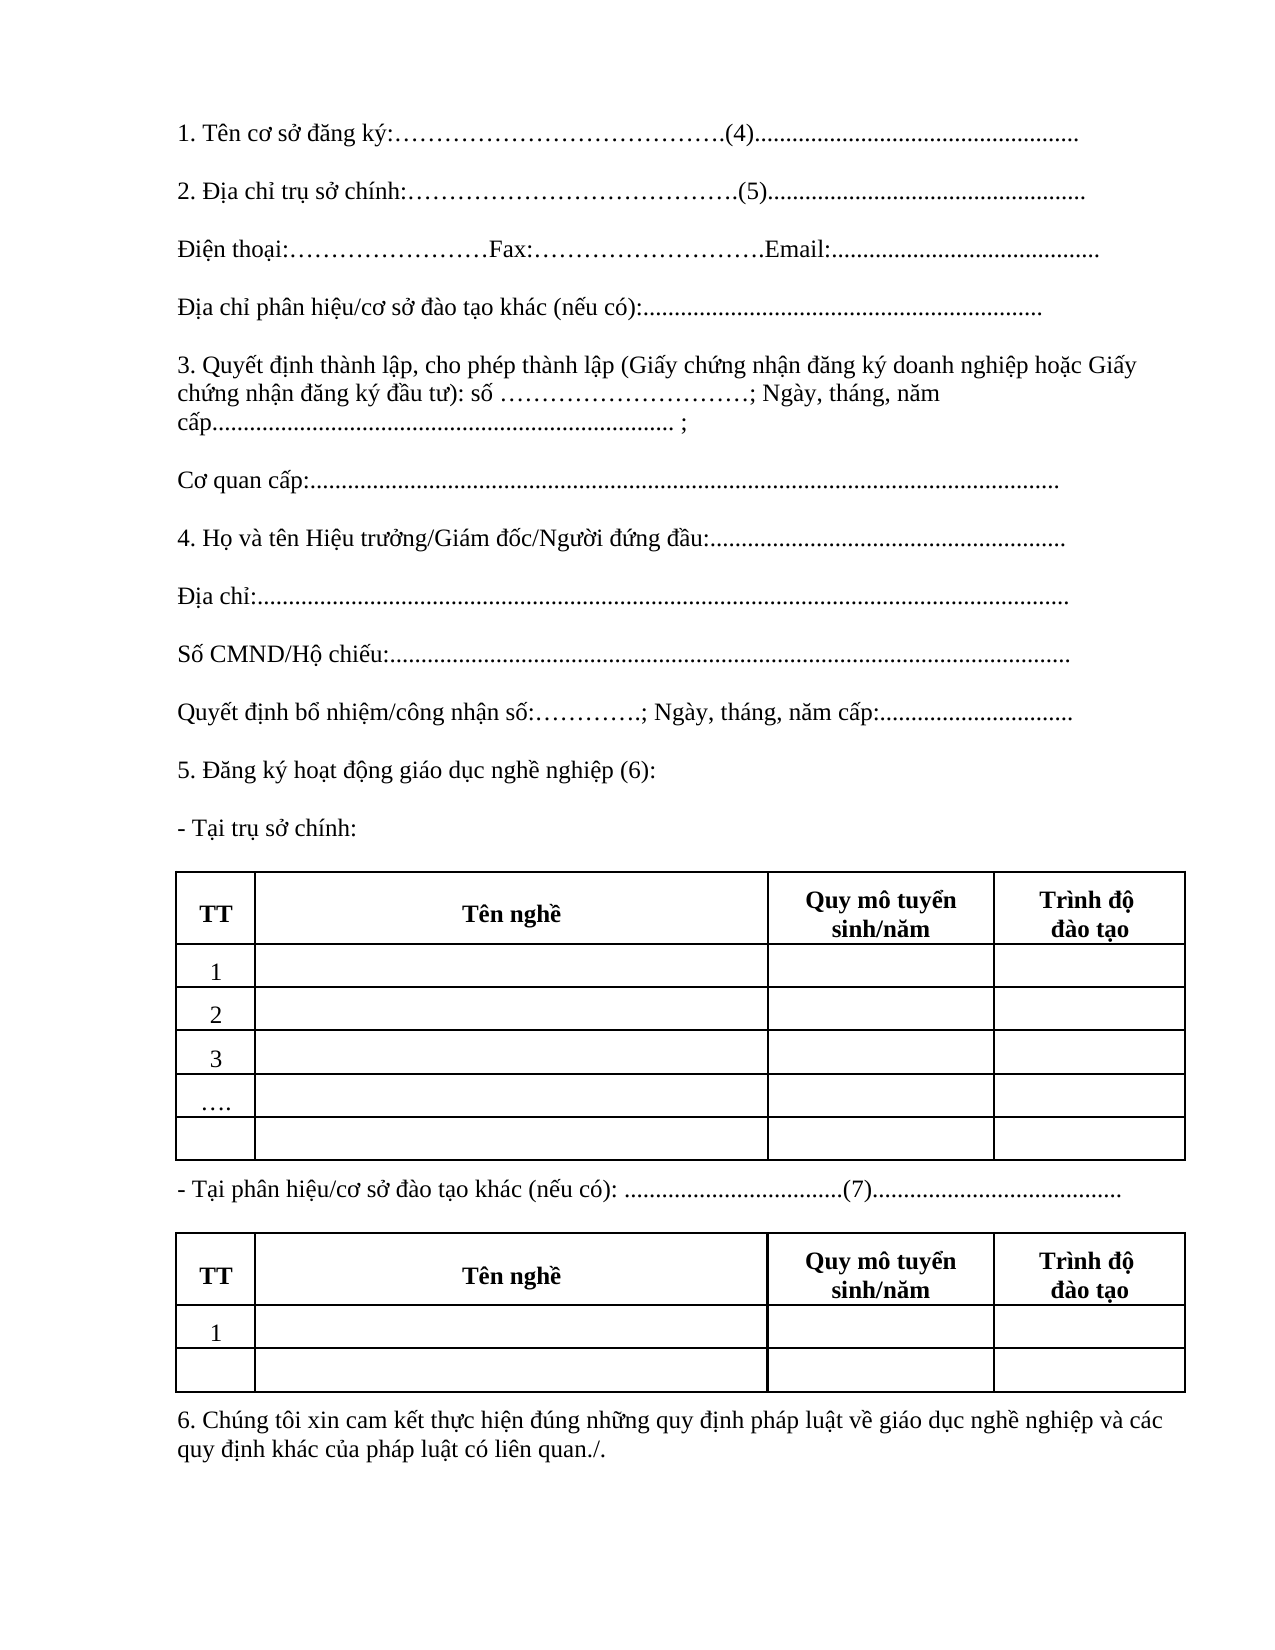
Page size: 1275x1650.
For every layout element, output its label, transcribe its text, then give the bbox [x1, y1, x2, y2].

table_cell 2 [177, 988, 254, 1029]
table_cell 3 [177, 1031, 254, 1073]
table_cell [995, 945, 1184, 986]
text Quyết định bổ nhiệm/công nhận số:………….; Ngày, tháng, năm cấp:............................... [177, 697, 1186, 726]
table_cell [256, 1349, 766, 1391]
table_cell [769, 988, 993, 1029]
table_header Trình độ đào tạo [995, 1234, 1184, 1304]
table_cell [769, 1118, 993, 1159]
table_cell [995, 1118, 1184, 1159]
text Cơ quan cấp:........................................................................................................................ [177, 465, 1186, 494]
text - Tại trụ sở chính: [177, 813, 1186, 841]
text 2. Địa chỉ trụ sở chính:………………………………….(5)................................................... [177, 176, 1186, 205]
text - Tại phân hiệu/cơ sở đào tạo khác (nếu có): ...................................(7)........................................ [177, 1174, 1186, 1203]
text Số CMND/Hộ chiếu:............................................................................................................. [177, 639, 1186, 668]
table_cell [995, 1031, 1184, 1073]
table_header TT [177, 873, 254, 943]
table_cell [256, 1118, 767, 1159]
text 6. Chúng tôi xin cam kết thực hiện đúng những quy định pháp luật về giáo dục nghề nghiệp và các quy định khác của pháp luật có liên quan./. [177, 1405, 1186, 1463]
table_header TT [177, 1234, 254, 1304]
table_cell [177, 1118, 254, 1159]
table_cell [256, 1075, 767, 1116]
table_cell [769, 945, 993, 986]
table_cell 1 [177, 945, 254, 986]
table_cell [769, 1031, 993, 1073]
table_cell [256, 945, 767, 986]
table_cell 1 [177, 1306, 254, 1347]
table_cell [995, 1349, 1184, 1391]
table_header Quy mô tuyển sinh/năm [769, 1234, 993, 1304]
table_header Tên nghề [256, 1234, 766, 1304]
table_cell …. [177, 1075, 254, 1116]
text 1. Tên cơ sở đăng ký:………………………………….(4).................................................... [177, 118, 1186, 147]
table_cell [769, 1349, 993, 1391]
table_cell [995, 1306, 1184, 1347]
table_cell [256, 1306, 766, 1347]
table_header Quy mô tuyển sinh/năm [769, 873, 993, 943]
text Địa chỉ:.................................................................................................................................. [177, 581, 1186, 610]
table_cell [256, 1031, 767, 1073]
table_cell [769, 1075, 993, 1116]
table_cell [256, 988, 767, 1029]
table_header Trình độ đào tạo [995, 873, 1184, 943]
table_header Tên nghề [256, 873, 767, 943]
table_cell [995, 988, 1184, 1029]
table_cell [769, 1306, 993, 1347]
text 4. Họ và tên Hiệu trưởng/Giám đốc/Người đứng đầu:......................................................... [177, 523, 1186, 552]
text 3. Quyết định thành lập, cho phép thành lập (Giấy chứng nhận đăng ký doanh nghiệp hoặc Giấy chứng nhận đăng ký đầu tư): số …………………………; Ngày, tháng, năm cấp.......................................................................... ; [177, 350, 1186, 436]
table_cell [177, 1349, 254, 1391]
text Địa chỉ phân hiệu/cơ sở đào tạo khác (nếu có):................................................................ [177, 292, 1186, 321]
text 5. Đăng ký hoạt động giáo dục nghề nghiệp (6): [177, 755, 1186, 783]
text Điện thoại:……………………Fax:……………………….Email:........................................... [177, 234, 1186, 263]
table_cell [995, 1075, 1184, 1116]
